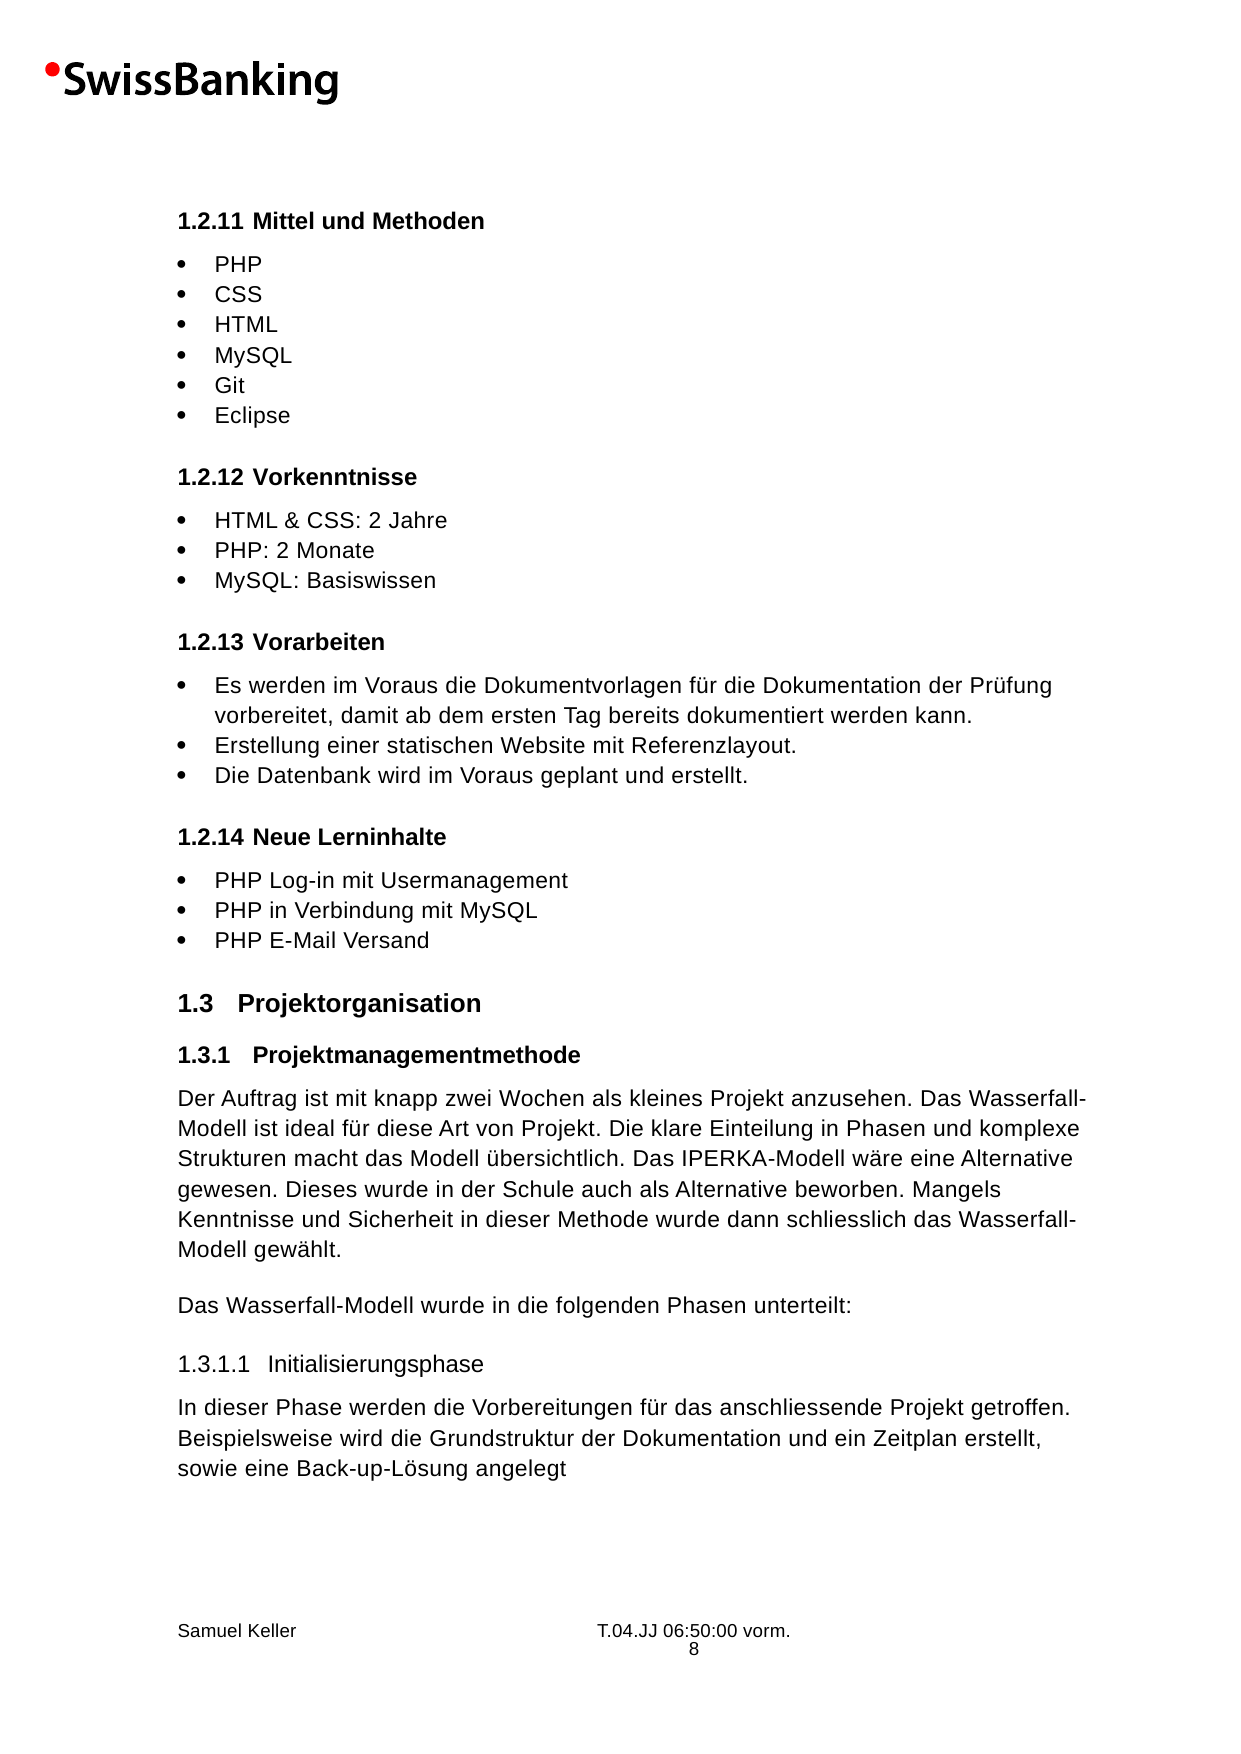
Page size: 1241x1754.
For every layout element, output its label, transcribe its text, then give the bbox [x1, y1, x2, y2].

text Das Wasserfall-Modell wurde in die folgenden Phasen unterteilt: [177, 1292, 1098, 1319]
list PHP E-Mail Versand [177, 927, 1098, 953]
list PHP in Verbindung mit MySQL [177, 897, 1098, 923]
text In dieser Phase werden die Vorbereitungen für das anschliessende Projekt getroffen. Beispielsweise wird die Grundstruktur der Dokumentation und ein Zeitplan erstellt, sowie eine Back-up-Lösung angelegt [177, 1394, 1098, 1481]
subtitle Projektorganisation [177, 988, 1098, 1017]
list Es werden im Voraus die Dokumentvorlagen für die Dokumentation der Prüfung vorbereitet, damit ab dem ersten Tag bereits dokumentiert werden kann. [177, 672, 1098, 728]
subtitle Projektmanagementmethode [177, 1041, 1098, 1068]
list Die Datenbank wird im Voraus geplant und erstellt. [177, 762, 1098, 788]
list Git [177, 372, 1098, 398]
subtitle Mittel und Methoden [177, 207, 1098, 234]
list Erstellung einer statischen Website mit Referenzlayout. [177, 732, 1098, 758]
list MySQL [177, 342, 1098, 368]
list HTML & CSS: 2 Jahre [177, 507, 1098, 533]
list HTML [177, 311, 1098, 338]
list MySQL: Basiswissen [177, 567, 1098, 593]
subtitle Initialisierungsphase [177, 1350, 1098, 1378]
list PHP [177, 251, 1098, 277]
subtitle Neue Lerninhalte [177, 823, 1098, 850]
list CSS [177, 281, 1098, 307]
subtitle Vorarbeiten [177, 627, 1098, 655]
subtitle Vorkenntnisse [177, 462, 1098, 490]
list Eclipse [177, 402, 1098, 428]
list PHP Log-in mit Usermanagement [177, 867, 1098, 893]
list PHP: 2 Monate [177, 537, 1098, 563]
text Der Auftrag ist mit knapp zwei Wochen als kleines Projekt anzusehen. Das Wasserfall-Modell ist ideal für diese Art von Projekt. Die klare Einteilung in Phasen und komplexe Strukturen macht das Modell übersichtlich. Das IPERKA-Modell wäre eine Alternative gewesen. Dieses wurde in der Schule auch als Alternative beworben. Mangels Kenntnisse und Sicherheit in dieser Methode wurde dann schliesslich das Wasserfall-Modell gewählt. [177, 1085, 1098, 1262]
